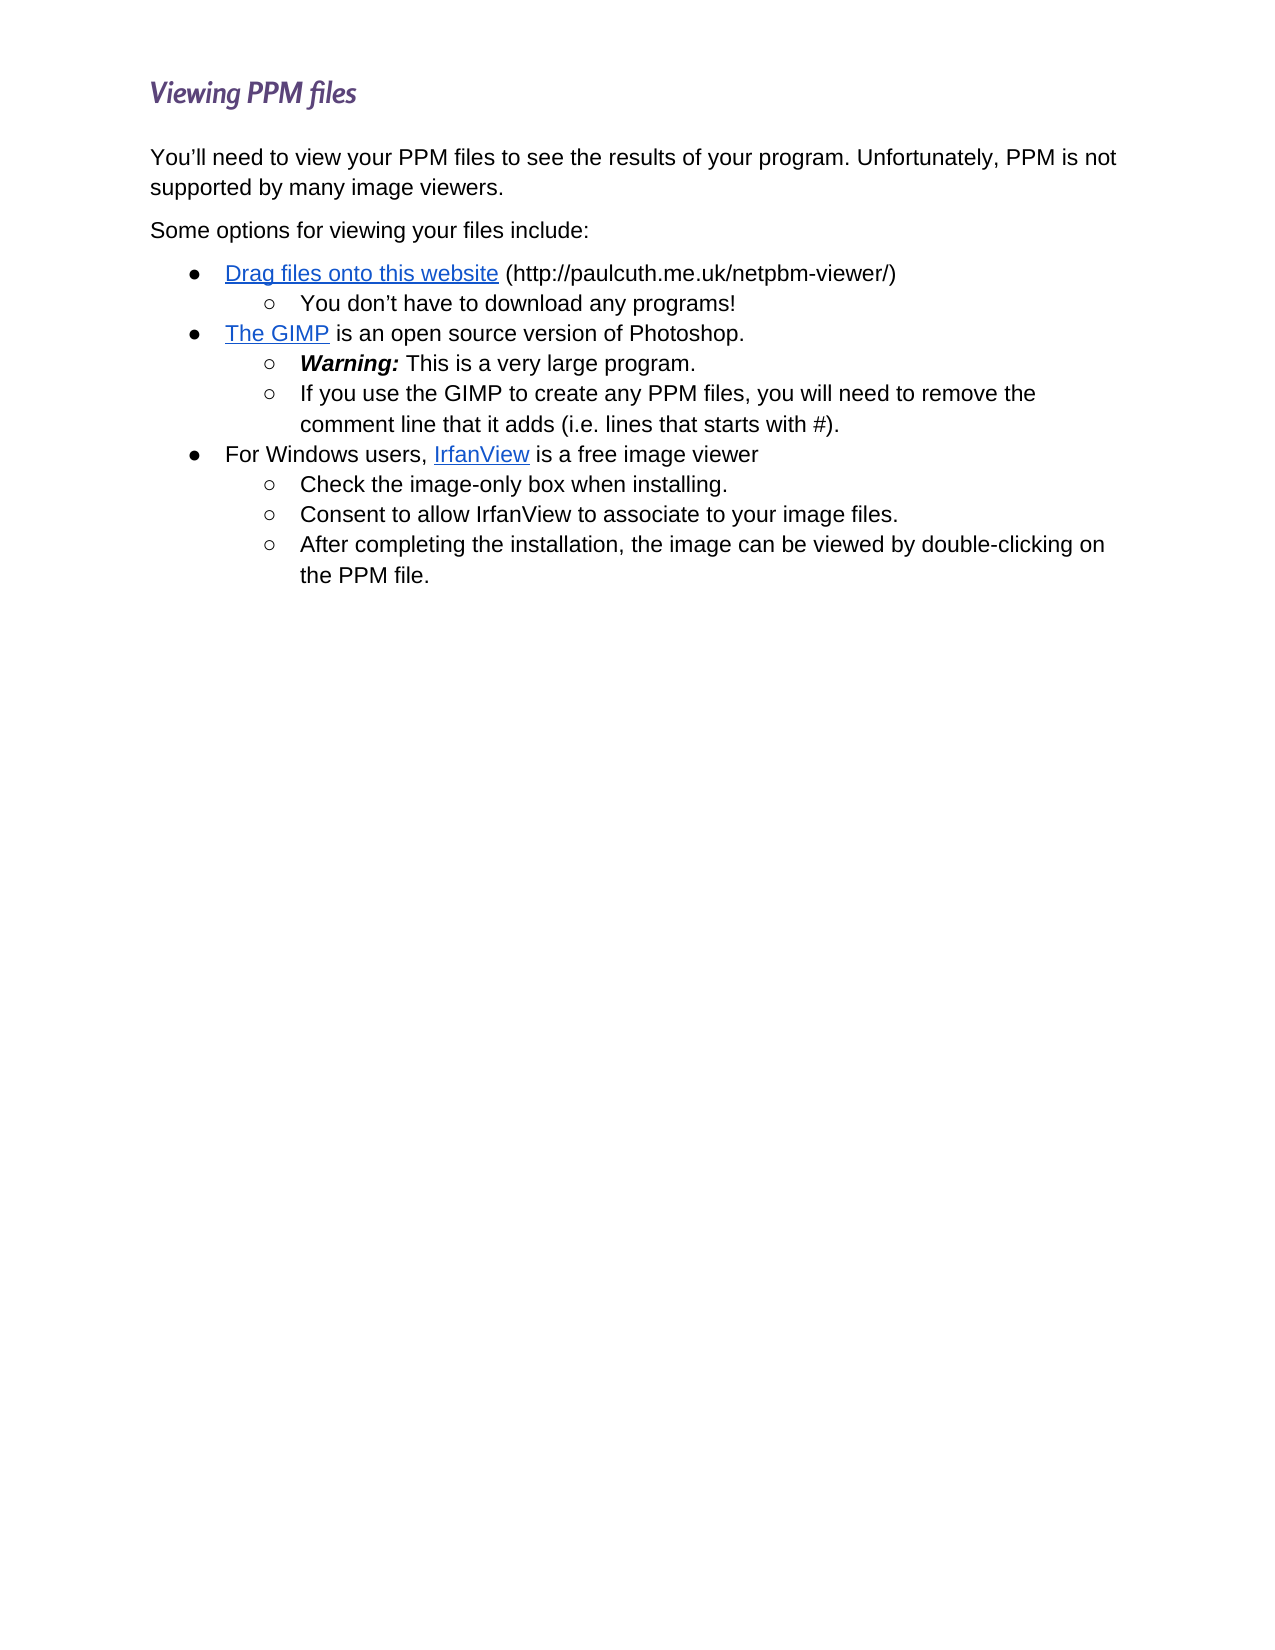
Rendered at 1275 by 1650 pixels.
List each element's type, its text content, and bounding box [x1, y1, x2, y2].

list The GIMP is an open source version of Photoshop. [187, 320, 1125, 346]
subtitle Viewing PPM files [150, 75, 1125, 110]
list After completing the installation, the image can be viewed by double-clicking on the PPM file. [262, 531, 1125, 588]
list You don’t have to download any programs! [262, 290, 1125, 316]
list Consent to allow IrfanView to associate to your image files. [262, 501, 1125, 528]
list For Windows users, IrfanView is a free image viewer [187, 441, 1125, 467]
list Warning: This is a very large program. [262, 350, 1125, 377]
list If you use the GIMP to create any PPM files, you will need to remove the comment line that it adds (i.e. lines that starts with #). [262, 380, 1125, 437]
text You’ll need to view your PPM files to see the results of your program. Unfortunately, PPM is not supported by many image viewers. [150, 144, 1125, 201]
list Check the image-only box when installing. [262, 471, 1125, 497]
text Some options for viewing your files include: [150, 217, 1125, 243]
list Drag files onto this website (http://paulcuth.me.uk/netpbm-viewer/) [187, 259, 1125, 286]
